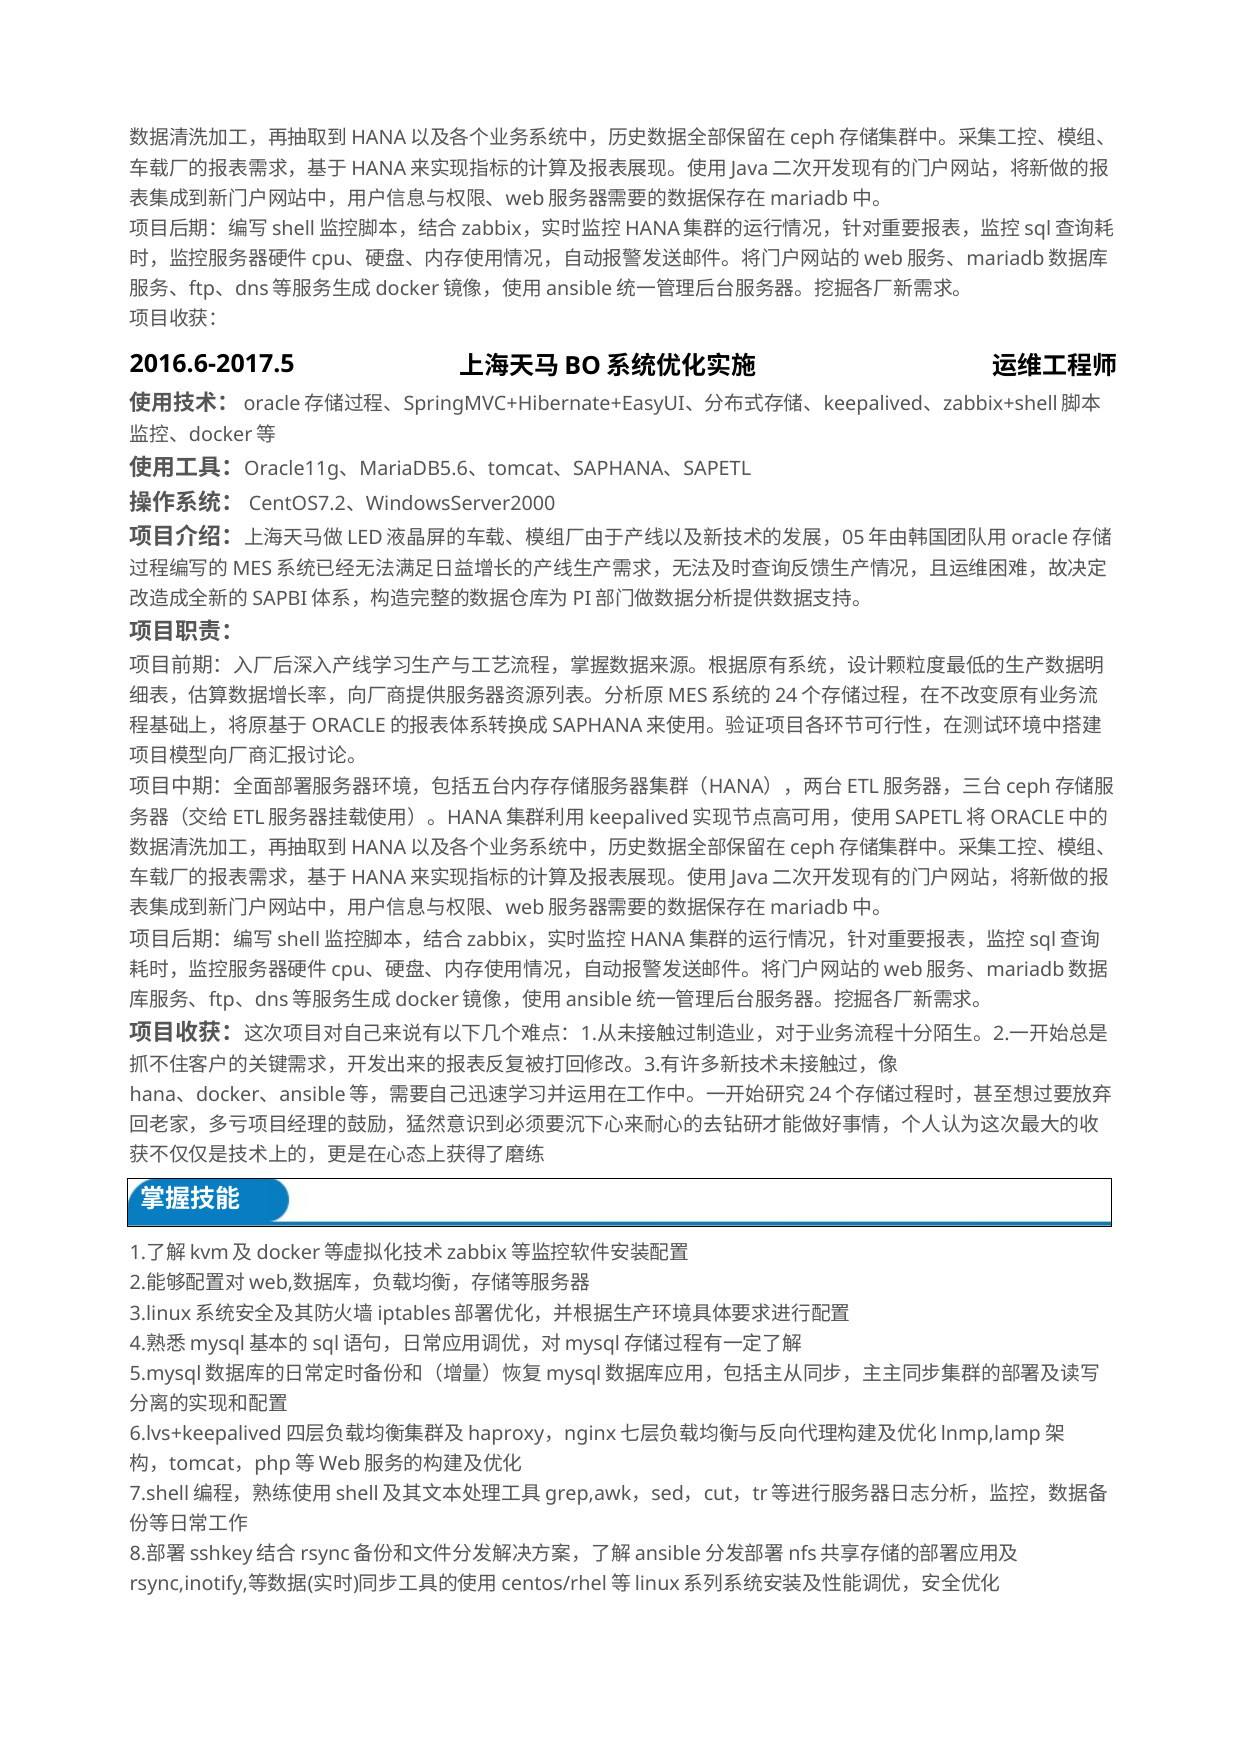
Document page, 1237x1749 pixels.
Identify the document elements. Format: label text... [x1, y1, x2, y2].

table_cell [125, 116, 1156, 338]
table_cell 掌握技能 [125, 1176, 1156, 1229]
table_cell [125, 1231, 1156, 1603]
table_cell [125, 340, 1156, 1174]
